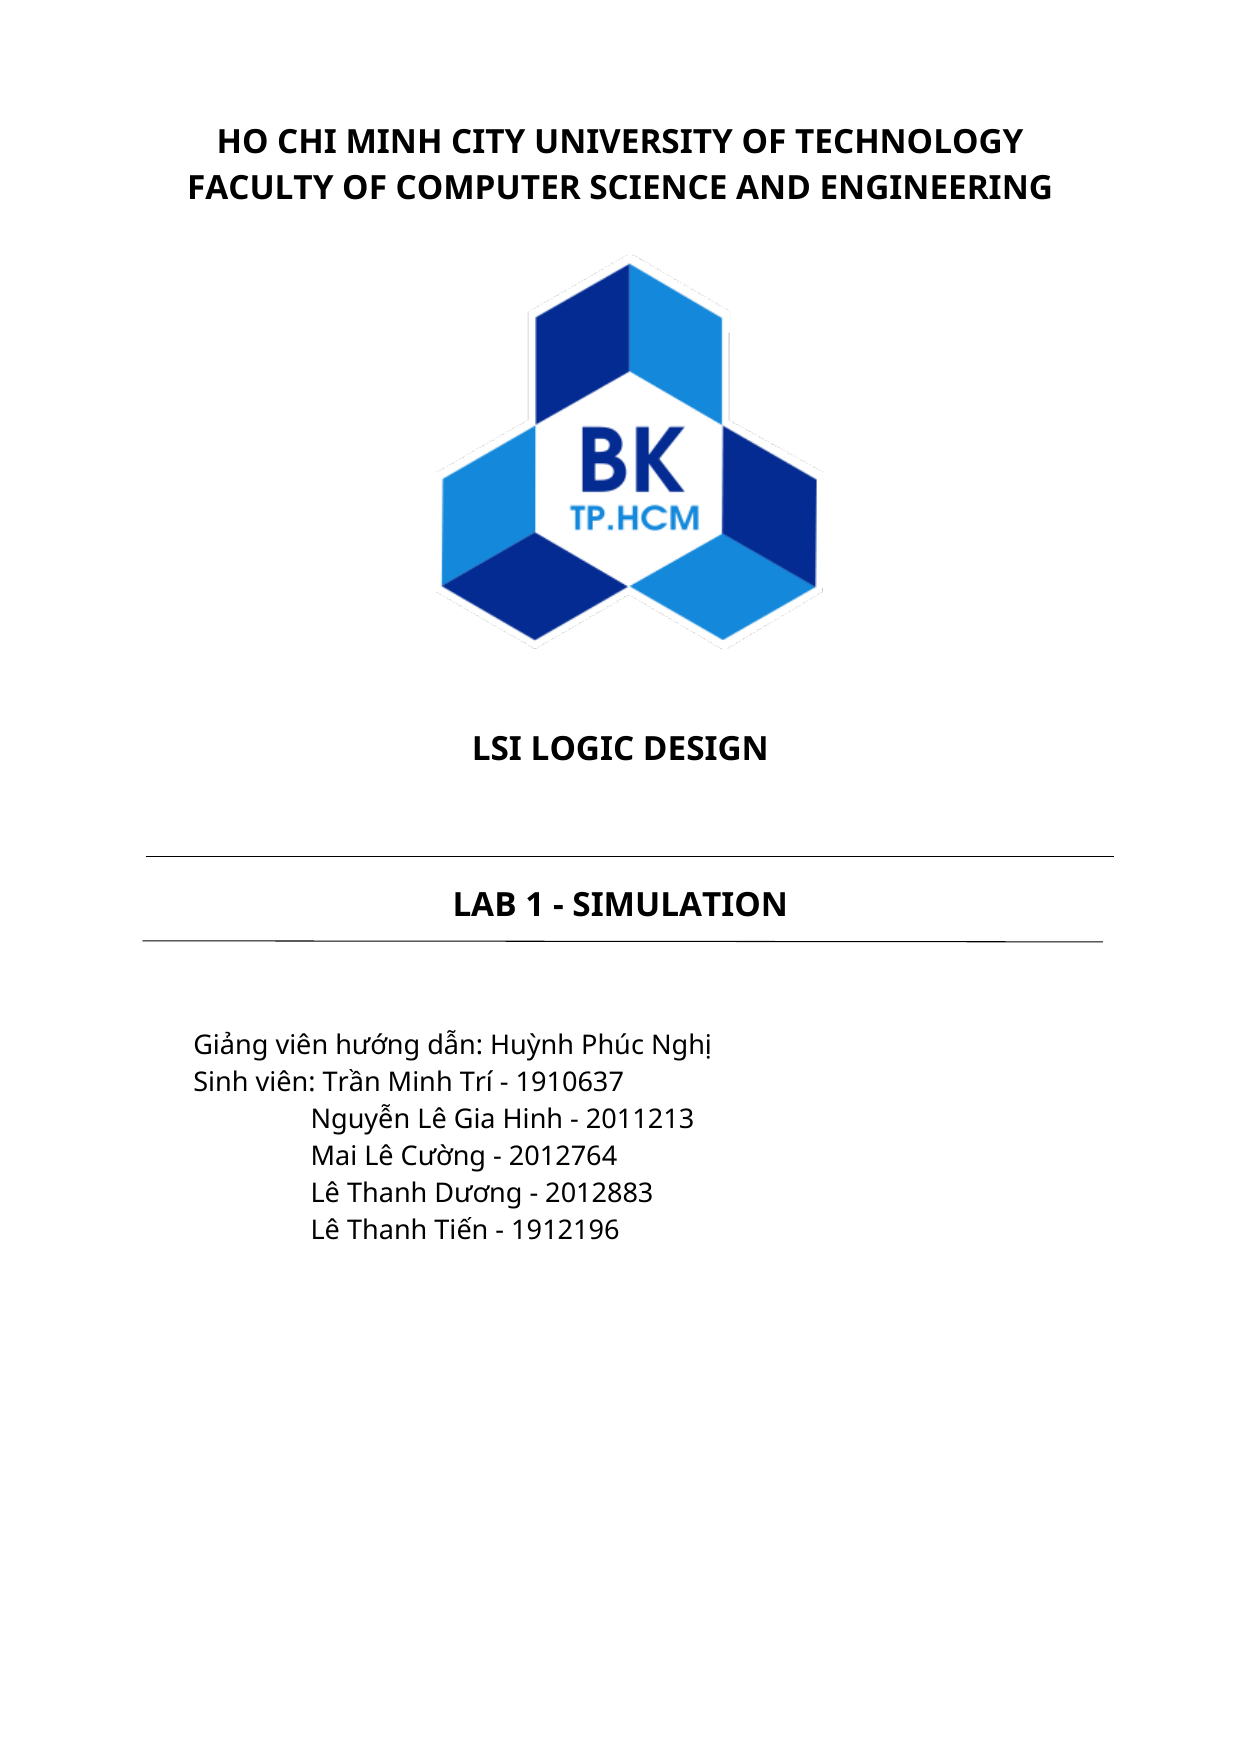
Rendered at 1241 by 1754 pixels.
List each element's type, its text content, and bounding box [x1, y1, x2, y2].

text Giảng viên hướng dẫn: Huỳnh Phúc Nghị [118, 1026, 1122, 1063]
text HO CHI MINH CITY UNIVERSITY OF TECHNOLOGY [118, 118, 1122, 163]
text Mai Lê Cường - 2012764 [118, 1136, 1122, 1173]
text Lê Thanh Tiến - 1912196 [118, 1210, 1122, 1247]
text Lê Thanh Dương - 2012883 [118, 1173, 1122, 1210]
text Sinh viên: Trần Minh Trí - 1910637 [118, 1063, 1122, 1099]
picture [435, 254, 824, 650]
text Nguyễn Lê Gia Hinh - 2011213 [118, 1099, 1122, 1136]
text LAB 1 - SIMULATION [118, 881, 1122, 927]
text FACULTY OF COMPUTER SCIENCE AND ENGINEERING [118, 163, 1122, 209]
text LSI LOGIC DESIGN [118, 725, 1122, 771]
